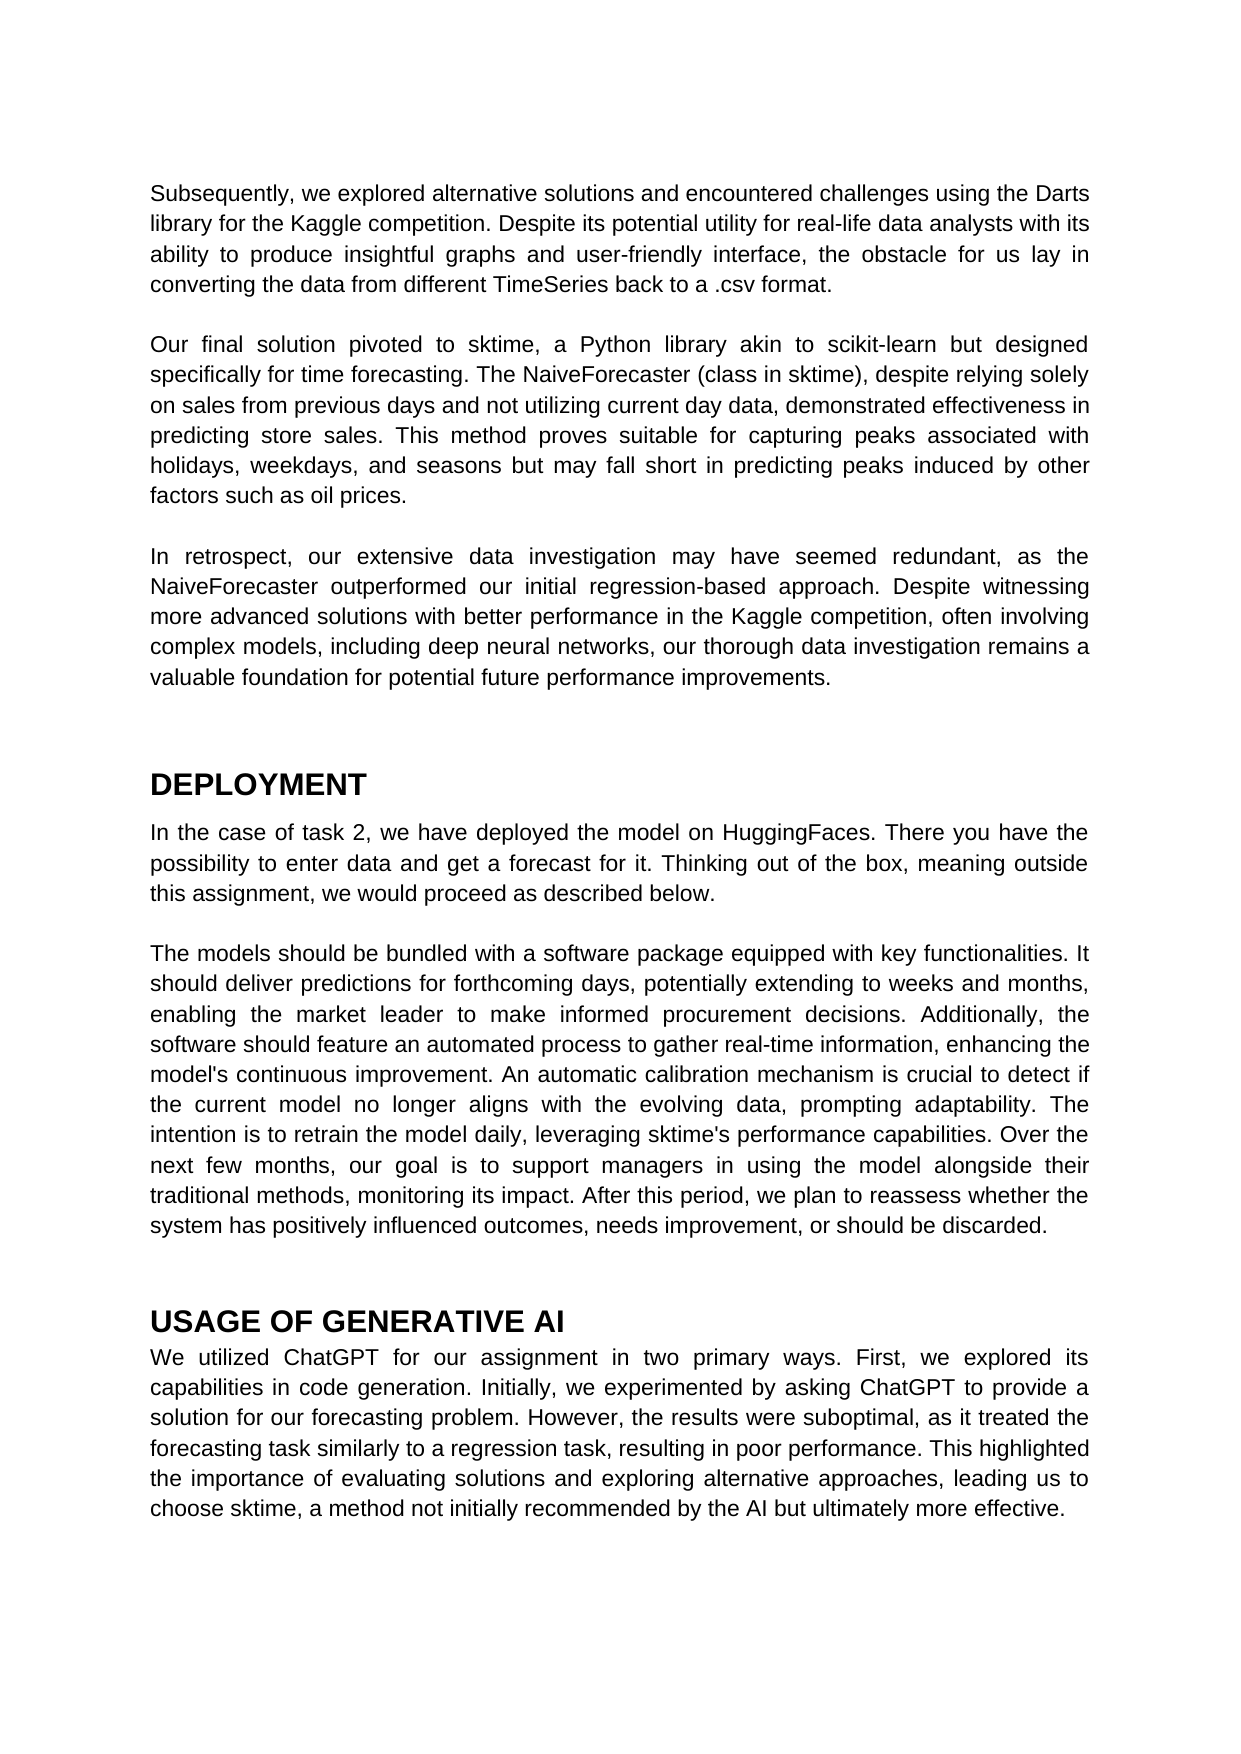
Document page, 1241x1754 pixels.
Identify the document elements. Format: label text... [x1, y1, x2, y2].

text In retrospect, our extensive data investigation may have seemed redundant, as the NaiveForecaster outperformed our initial regression-based approach. Despite witnessing more advanced solutions with better performance in the Kaggle competition, often involving complex models, including deep neural networks, our thorough data investigation remains a valuable foundation for potential future performance improvements. [150, 543, 1090, 690]
subtitle DEPLOYMENT [150, 766, 1090, 802]
text The models should be bundled with a software package equipped with key functionalities. It should deliver predictions for forthcoming days, potentially extending to weeks and months, enabling the market leader to make informed procurement decisions. Additionally, the software should feature an automated process to gather real-time information, enhancing the model's continuous improvement. An automatic calibration mechanism is crucial to detect if the current model no longer aligns with the evolving data, prompting adaptability. The intention is to retrain the model daily, leveraging sktime's performance capabilities. Over the next few months, our goal is to support managers in using the model alongside their traditional methods, monitoring its impact. After this period, we plan to reassess whether the system has positively influenced outcomes, needs improvement, or should be discarded. [150, 940, 1090, 1238]
text In the case of task 2, we have deployed the model on HuggingFaces. There you have the possibility to enter data and get a forecast for it. Thinking out of the box, meaning outside this assignment, we would proceed as described below. [150, 819, 1090, 906]
text We utilized ChatGPT for our assignment in two primary ways. First, we explored its capabilities in code generation. Initially, we experimented by asking ChatGPT to provide a solution for our forecasting problem. However, the results were suboptimal, as it treated the forecasting task similarly to a regression task, resulting in poor performance. This highlighted the importance of evaluating solutions and exploring alternative approaches, leading us to choose sktime, a method not initially recommended by the AI but ultimately more effective. [150, 1344, 1090, 1521]
text USAGE OF GENERATIVE AI [150, 1303, 1090, 1339]
text Subsequently, we explored alternative solutions and encountered challenges using the Darts library for the Kaggle competition. Despite its potential utility for real-life data analysts with its ability to produce insightful graphs and user-friendly interface, the obstacle for us lay in converting the data from different TimeSeries back to a .csv format. [150, 180, 1090, 297]
text Our final solution pivoted to sktime, a Python library akin to scikit-learn but designed specifically for time forecasting. The NaiveForecaster (class in sktime), despite relying solely on sales from previous days and not utilizing current day data, demonstrated effectiveness in predicting store sales. This method proves suitable for capturing peaks associated with holidays, weekdays, and seasons but may fall short in predicting peaks induced by other factors such as oil prices. [150, 331, 1090, 509]
